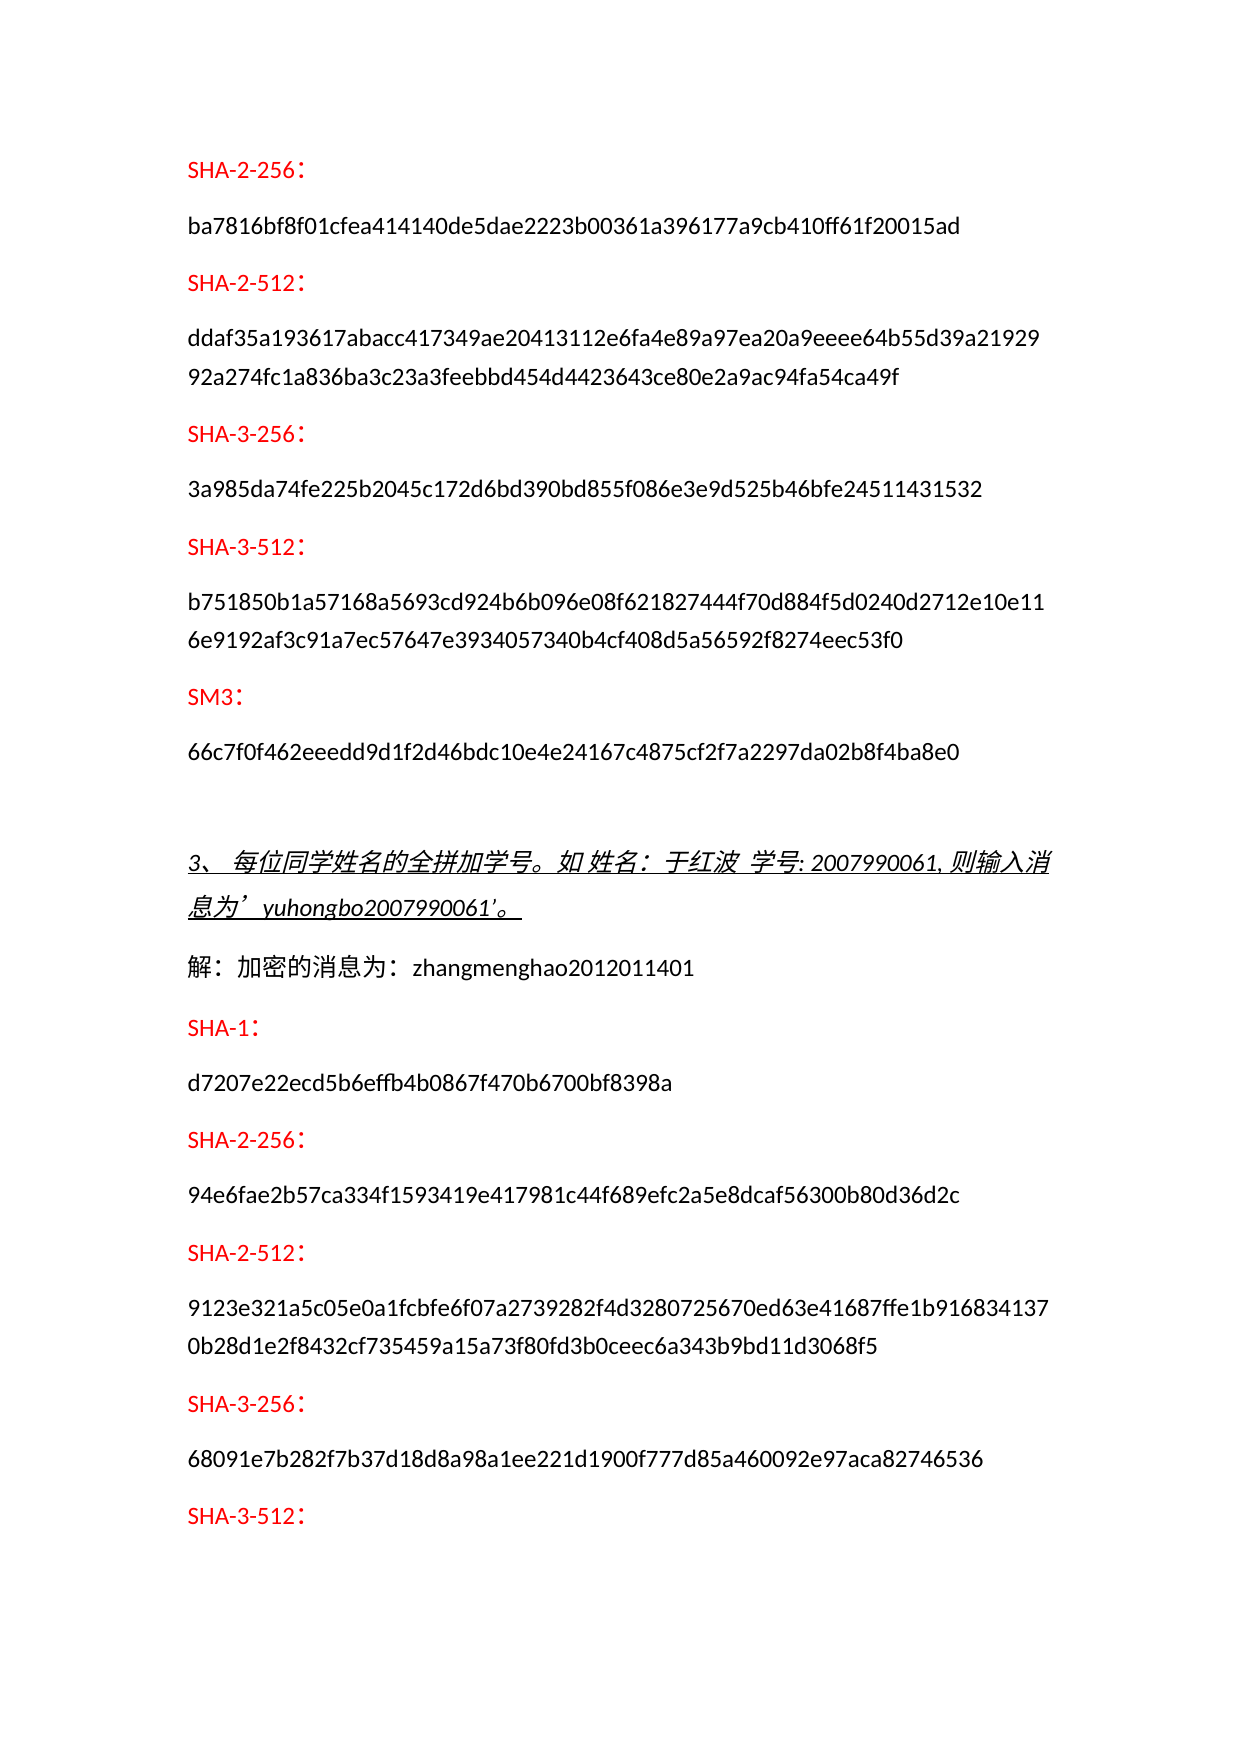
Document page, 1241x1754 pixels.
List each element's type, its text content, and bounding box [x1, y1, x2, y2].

text SHA-3-256： [187, 1383, 1053, 1419]
text SHA-2-256： [187, 150, 1053, 186]
text 66c7f0f462eeedd9d1f2d46bdc10e4e24167c4875cf2f7a2297da02b8f4ba8e0 [187, 737, 1053, 767]
text SM3： [187, 677, 1053, 713]
text 9123e321a5c05e0a1fcbfe6f07a2739282f4d3280725670ed63e41687ffe1b9168341370b28d1e2f8432cf735459a15a73f80fd3b0ceec6a343b9bd11d3068f5 [187, 1292, 1053, 1361]
text SHA-3-512： [187, 526, 1053, 562]
text 3a985da74fe225b2045c172d6bd390bd855f086e3e9d525b46bfe24511431532 [187, 473, 1053, 504]
text b751850b1a57168a5693cd924b6b096e08f621827444f70d884f5d0240d2712e10e116e9192af3c91a7ec57647e3934057340b4cf408d5a56592f8274eec53f0 [187, 586, 1053, 654]
text 3、 每位同学姓名的全拼加学号。如 姓名：于红波 学号: 2007990061, 则输入消息为’yuhongbo2007990061’。 [187, 842, 1053, 923]
text SHA-2-512： [187, 263, 1053, 299]
text SHA-3-256： [187, 413, 1053, 449]
text SHA-2-512： [187, 1232, 1053, 1268]
text ba7816bf8f01cfea414140de5dae2223b00361a396177a9cb410ff61f20015ad [187, 210, 1053, 240]
text 68091e7b282f7b37d18d8a98a1ee221d1900f777d85a460092e97aca82746536 [187, 1443, 1053, 1473]
text 94e6fae2b57ca334f1593419e417981c44f689efc2a5e8dcaf56300b80d36d2c [187, 1179, 1053, 1210]
text d7207e22ecd5b6effb4b0867f470b6700bf8398a [187, 1067, 1053, 1097]
text 解：加密的消息为：zhangmenghao2012011401 [187, 947, 1053, 983]
text ddaf35a193617abacc417349ae20413112e6fa4e89a97ea20a9eeee64b55d39a2192992a274fc1a836ba3c23a3feebbd454d4423643ce80e2a9ac94fa54ca49f [187, 322, 1053, 391]
text SHA-2-256： [187, 1120, 1053, 1156]
text SHA-3-512： [187, 1496, 1053, 1532]
text SHA-1： [187, 1007, 1053, 1043]
